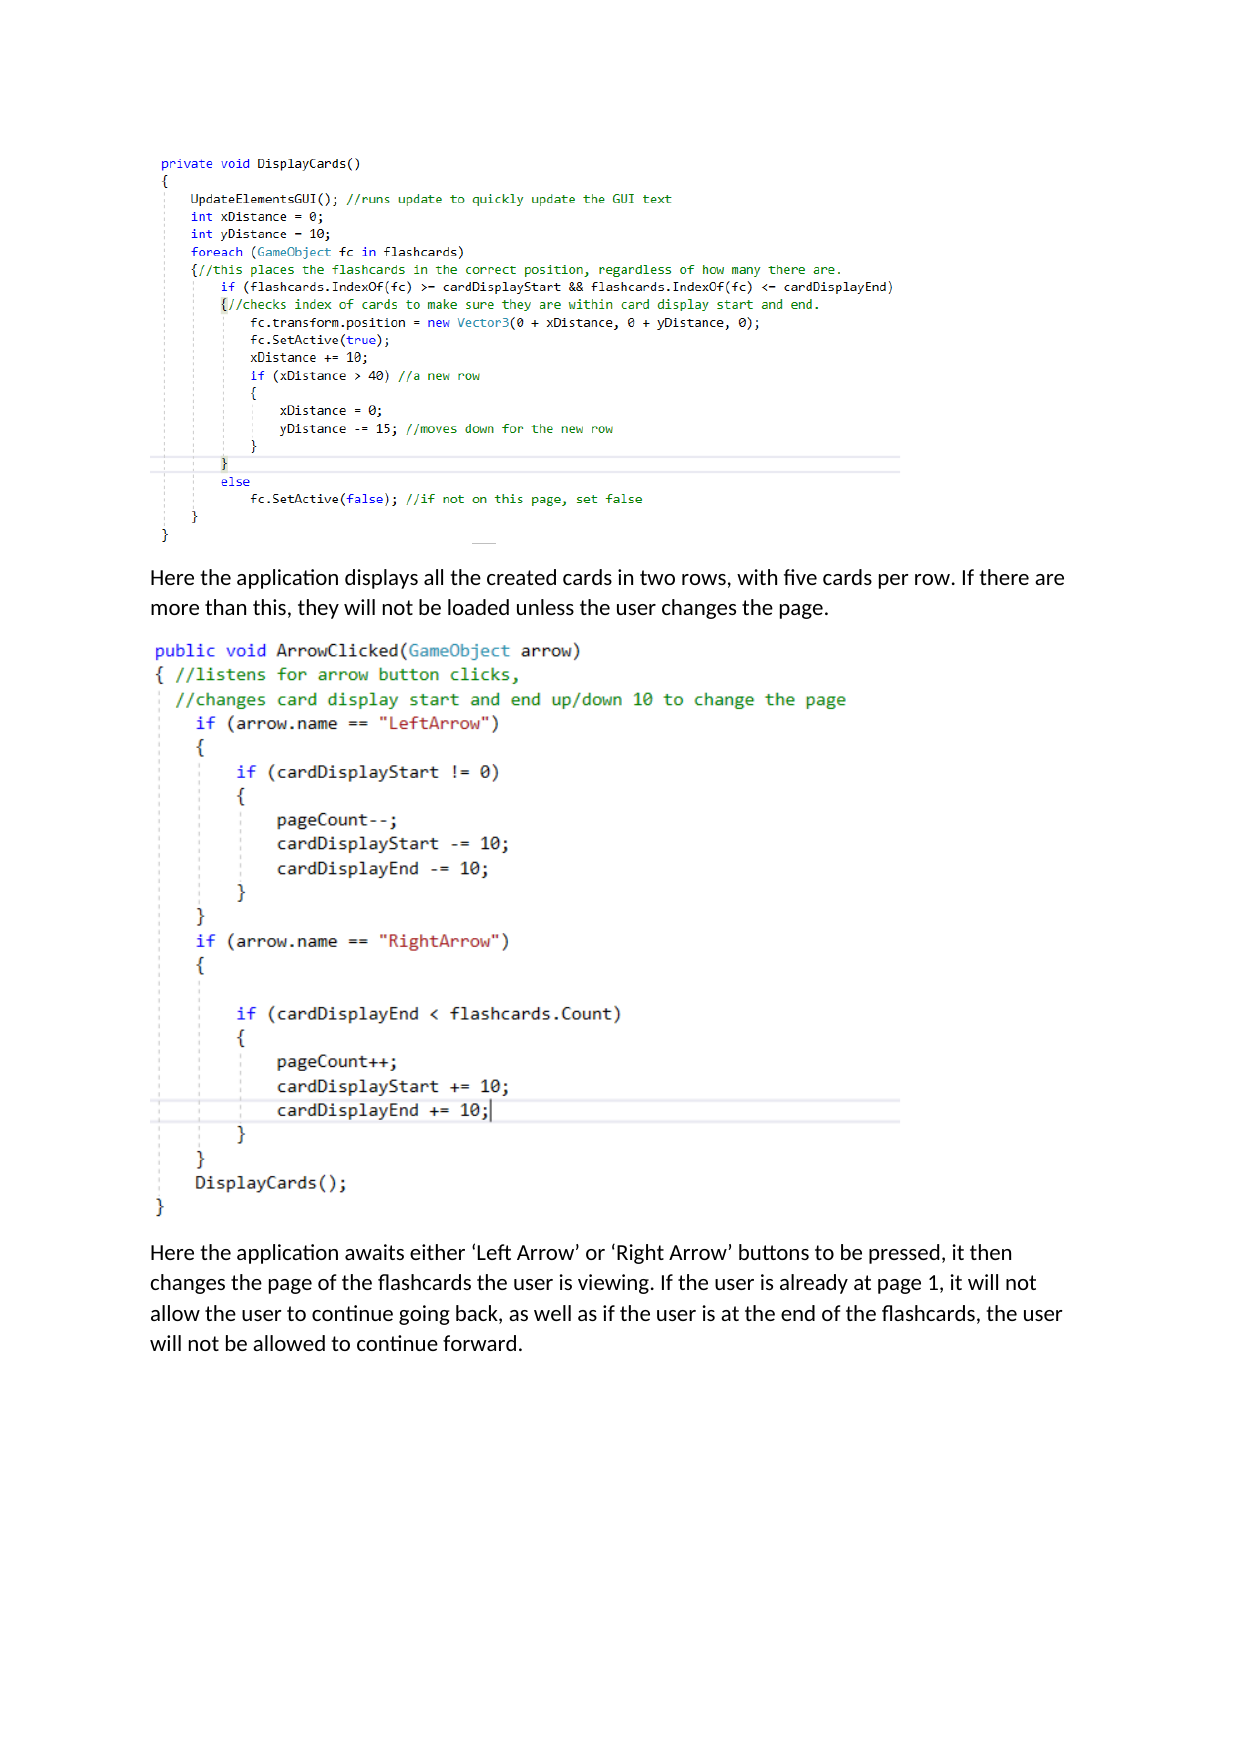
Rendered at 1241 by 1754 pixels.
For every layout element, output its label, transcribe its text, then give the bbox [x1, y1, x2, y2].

text Here the application awaits either ‘Left Arrow’ or ‘Right Arrow’ buttons to be pressed, it then changes the page of the flashcards the user is viewing. If the user is already at page 1, it will not allow the user to continue going back, as well as if the user is at the end of the flashcards, the user will not be allowed to continue forward. [150, 1238, 1090, 1357]
picture [150, 639, 901, 1220]
picture [150, 150, 901, 544]
text Here the application displays all the created cards in two rows, with five cards per row. If there are more than this, they will not be loaded unless the user changes the page. [150, 563, 1090, 621]
